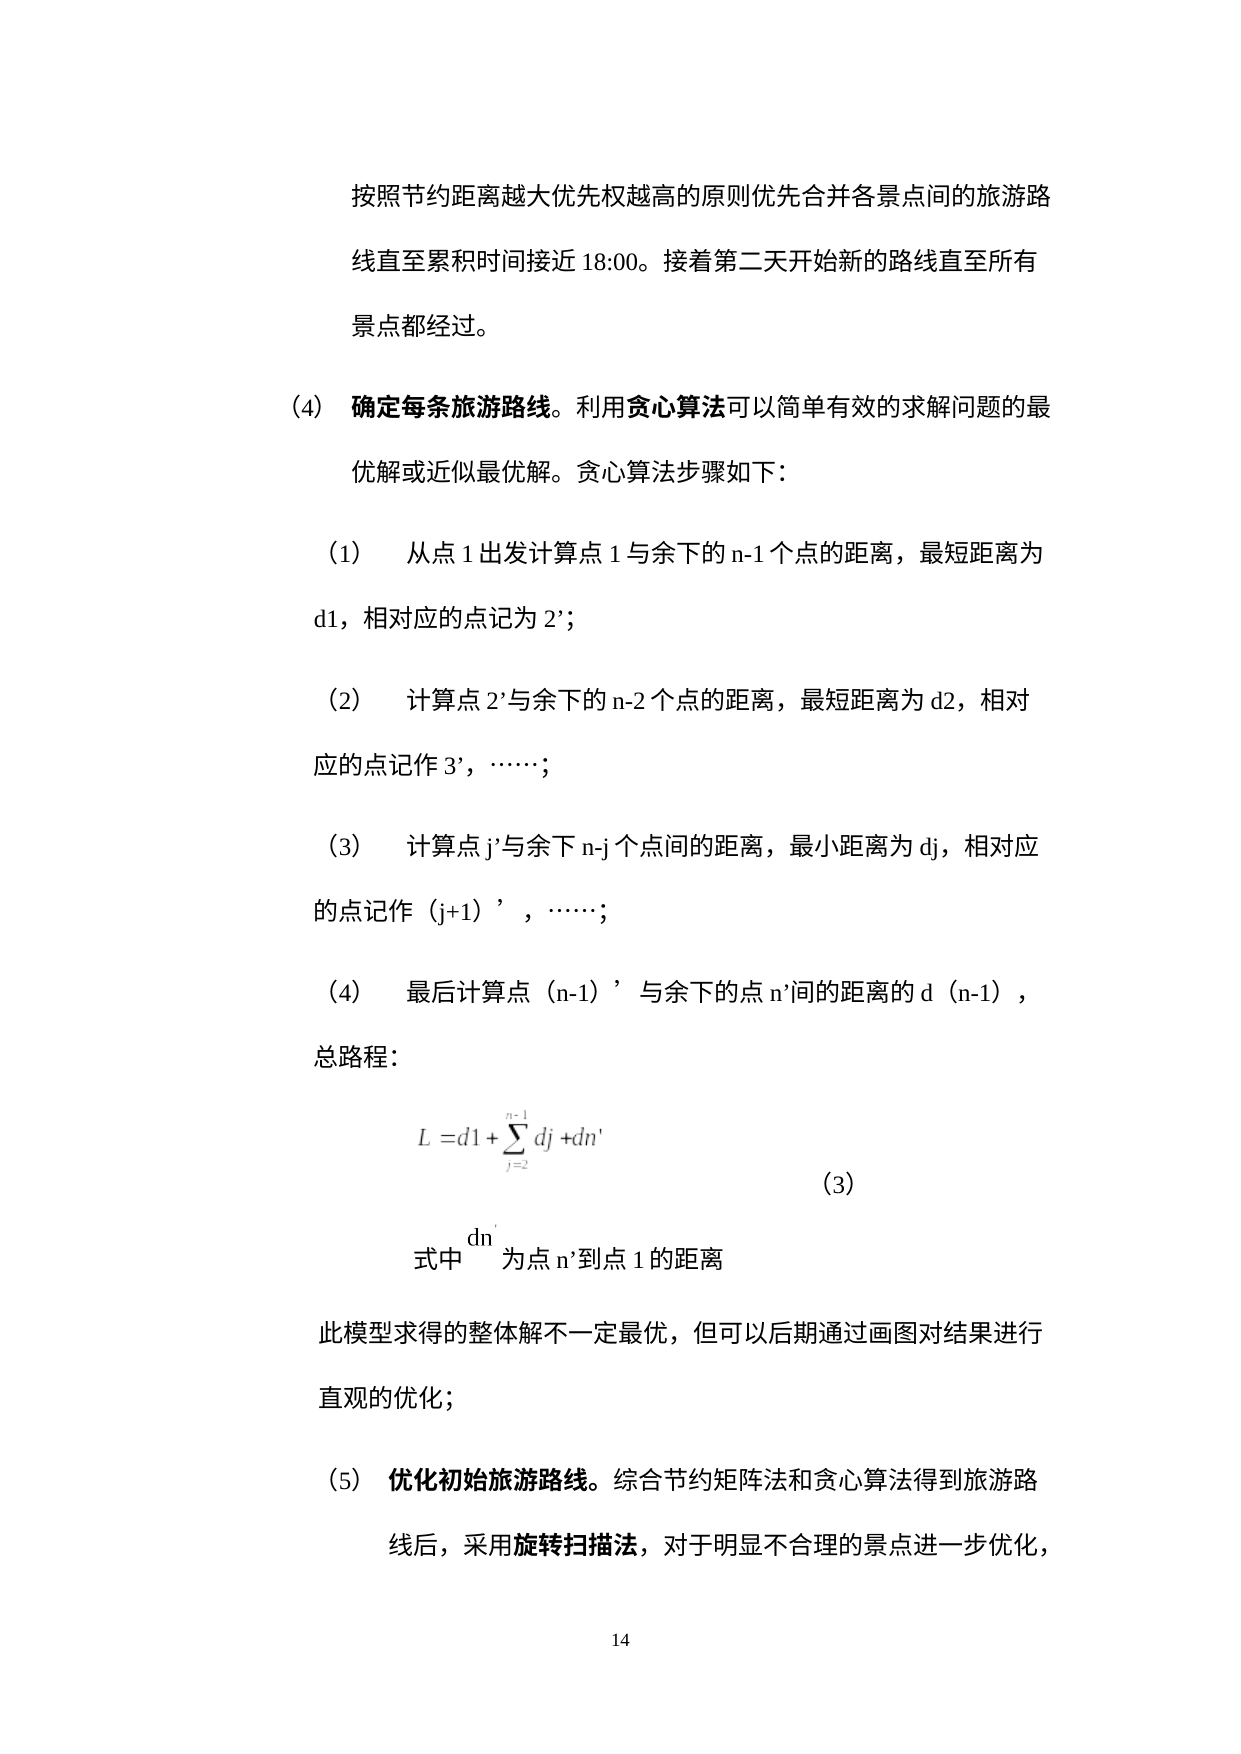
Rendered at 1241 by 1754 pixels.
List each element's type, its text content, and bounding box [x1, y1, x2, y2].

list 式中为点n’到点1的距离 [314, 1218, 1053, 1283]
list 最后计算点（n-1）’与余下的点n’间的距离的d（n-1），总路程： [314, 958, 1053, 1088]
text 此模型求得的整体解不一定最优，但可以后期通过画图对结果进行直观的优化； [319, 1299, 1053, 1429]
list 从点1出发计算点1与余下的n-1个点的距离，最短距离为d1，相对应的点记为2’； [314, 519, 1053, 649]
list 确定每条旅游路线。利用贪心算法可以简单有效的求解问题的最优解或近似最优解。贪心算法步骤如下： [276, 373, 1053, 503]
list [314, 1446, 1053, 1576]
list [276, 162, 1053, 357]
list 计算点2’与余下的n-2个点的距离，最短距离为d2，相对应的点记作3’，……； [314, 666, 1053, 796]
list 计算点j’与余下n-j个点间的距离，最小距离为dj，相对应的点记作（j+1）’，……； [314, 812, 1053, 942]
list （3） [314, 1104, 1053, 1202]
